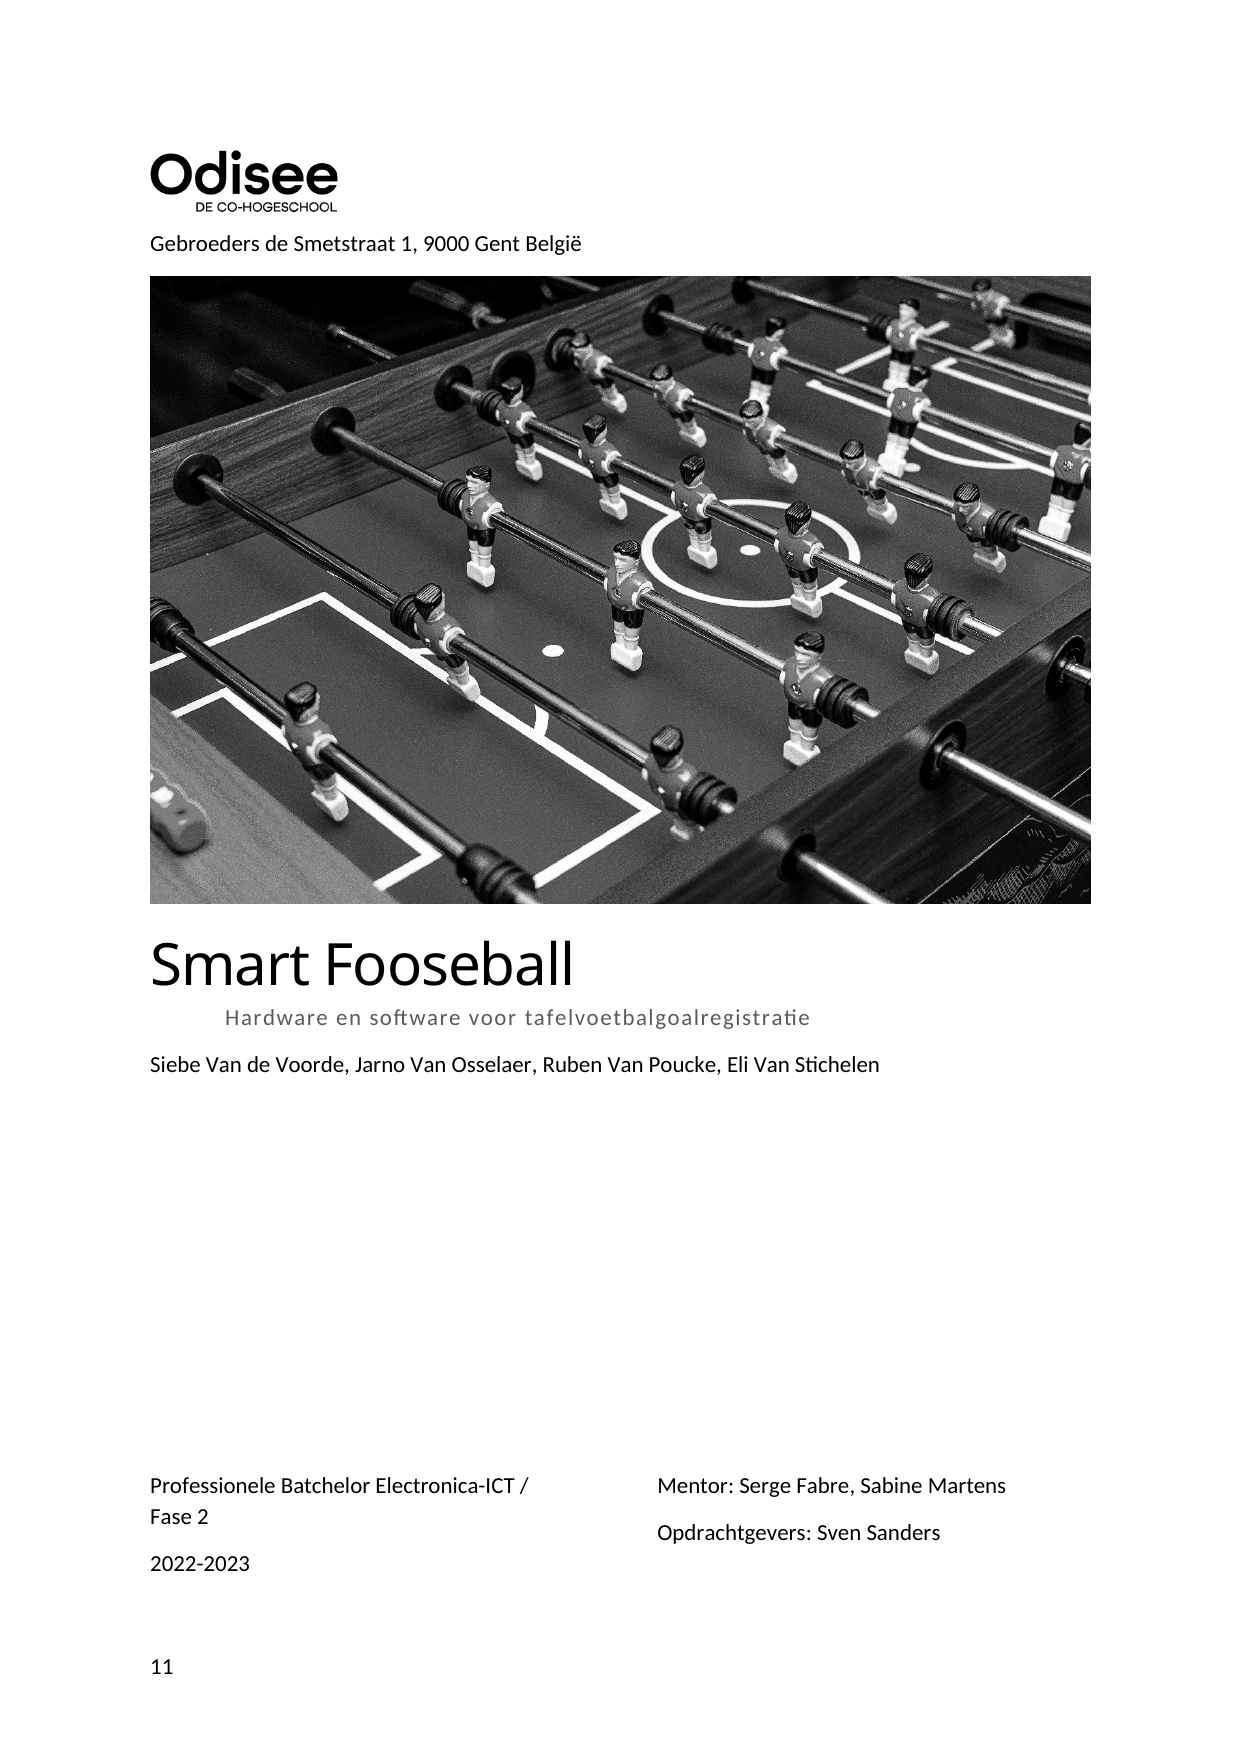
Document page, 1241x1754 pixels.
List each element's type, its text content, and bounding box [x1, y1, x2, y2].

text Professionele Batchelor Electronica-ICT / Fase 2 [150, 1472, 583, 1530]
text 2022-2023 [150, 1549, 583, 1577]
text Siebe Van de Voorde, Jarno Van Osselaer, Ruben Van Poucke, Eli Van Stichelen [150, 1050, 1090, 1078]
text Opdrachtgevers: Sven Sanders [657, 1518, 1090, 1547]
text Mentor: Serge Fabre, Sabine Martens [657, 1472, 1090, 1500]
picture [150, 276, 1091, 904]
subtitle Hardware en software voor tafelvoetbalgoalregistratie [150, 1003, 1090, 1031]
text Gebroeders de Smetstraat 1, 9000 Gent België [150, 229, 1090, 257]
title Smart Fooseball [150, 923, 1090, 1003]
picture [150, 150, 338, 213]
